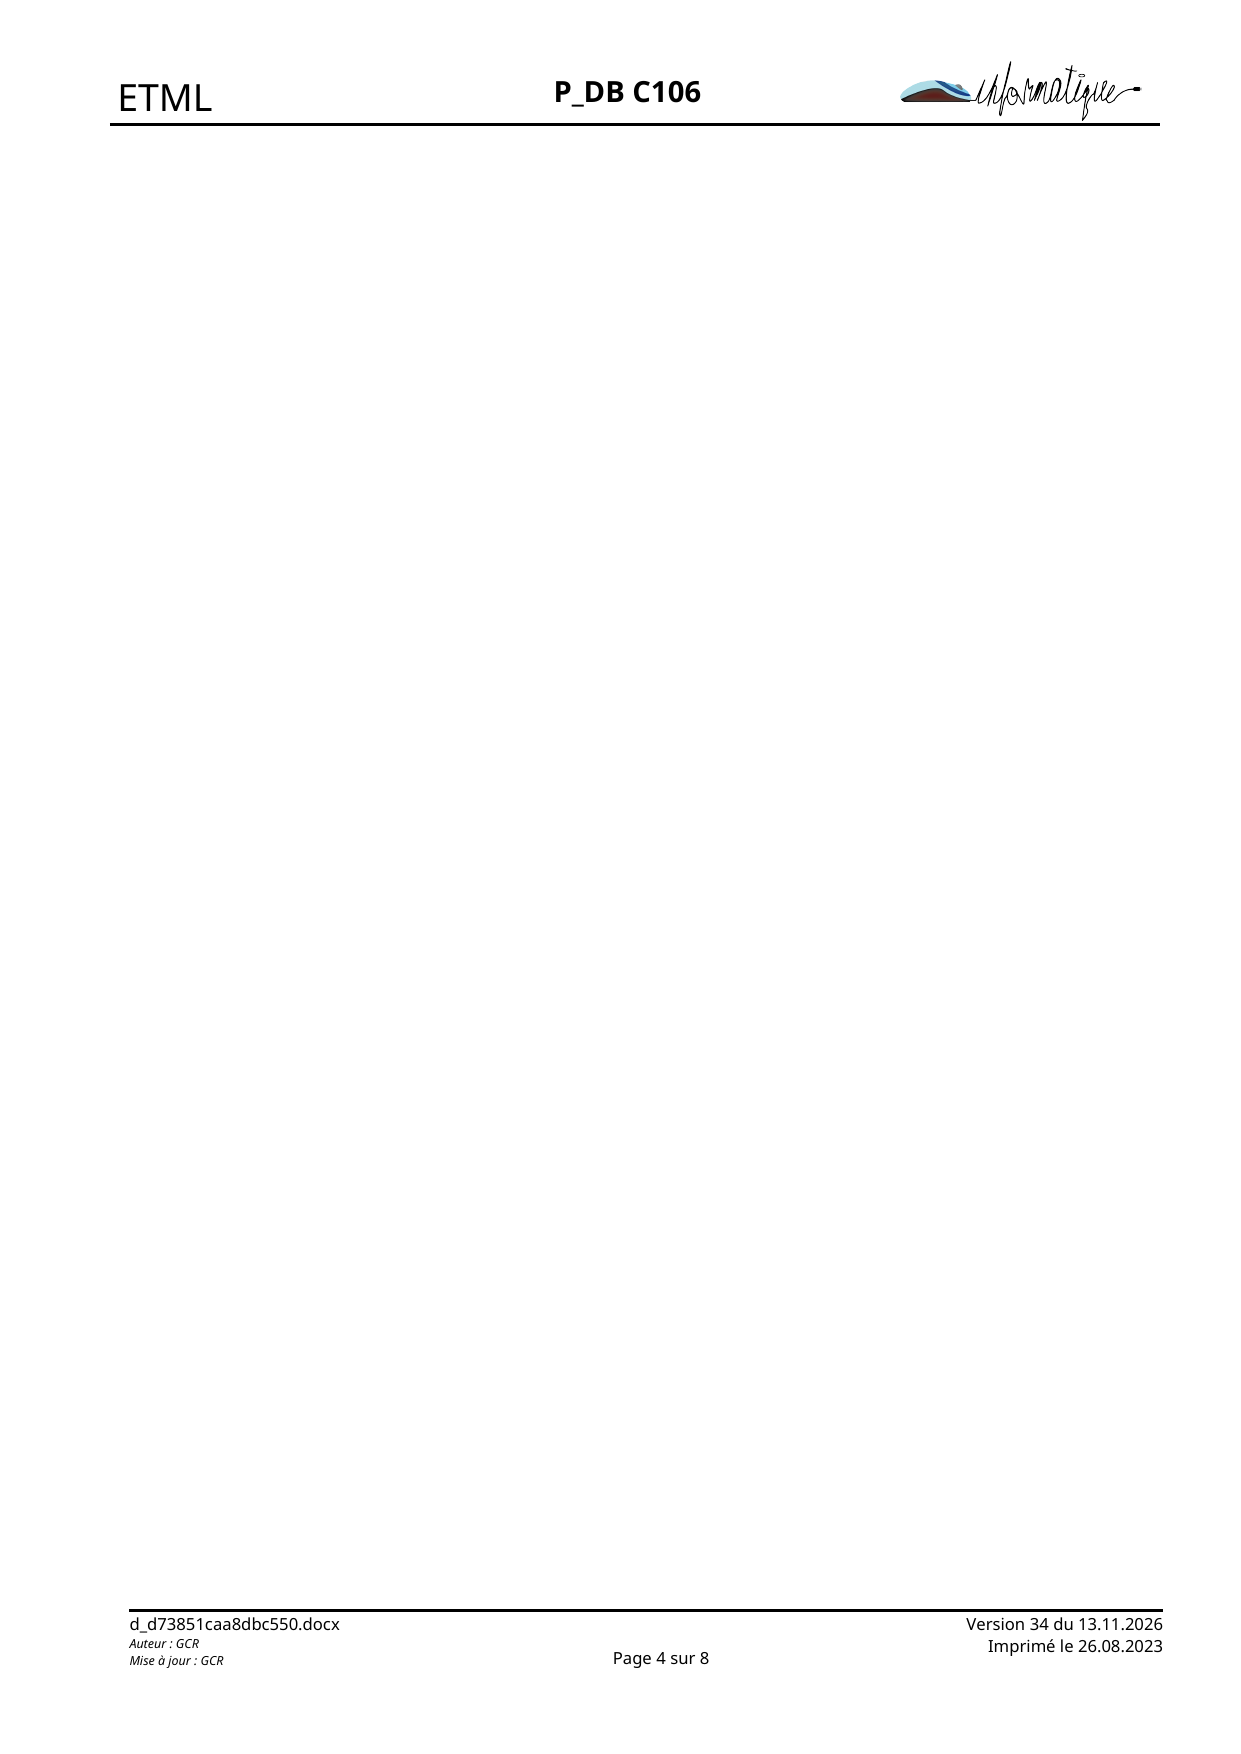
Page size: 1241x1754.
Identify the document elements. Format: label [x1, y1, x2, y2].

picture [900, 61, 1142, 121]
